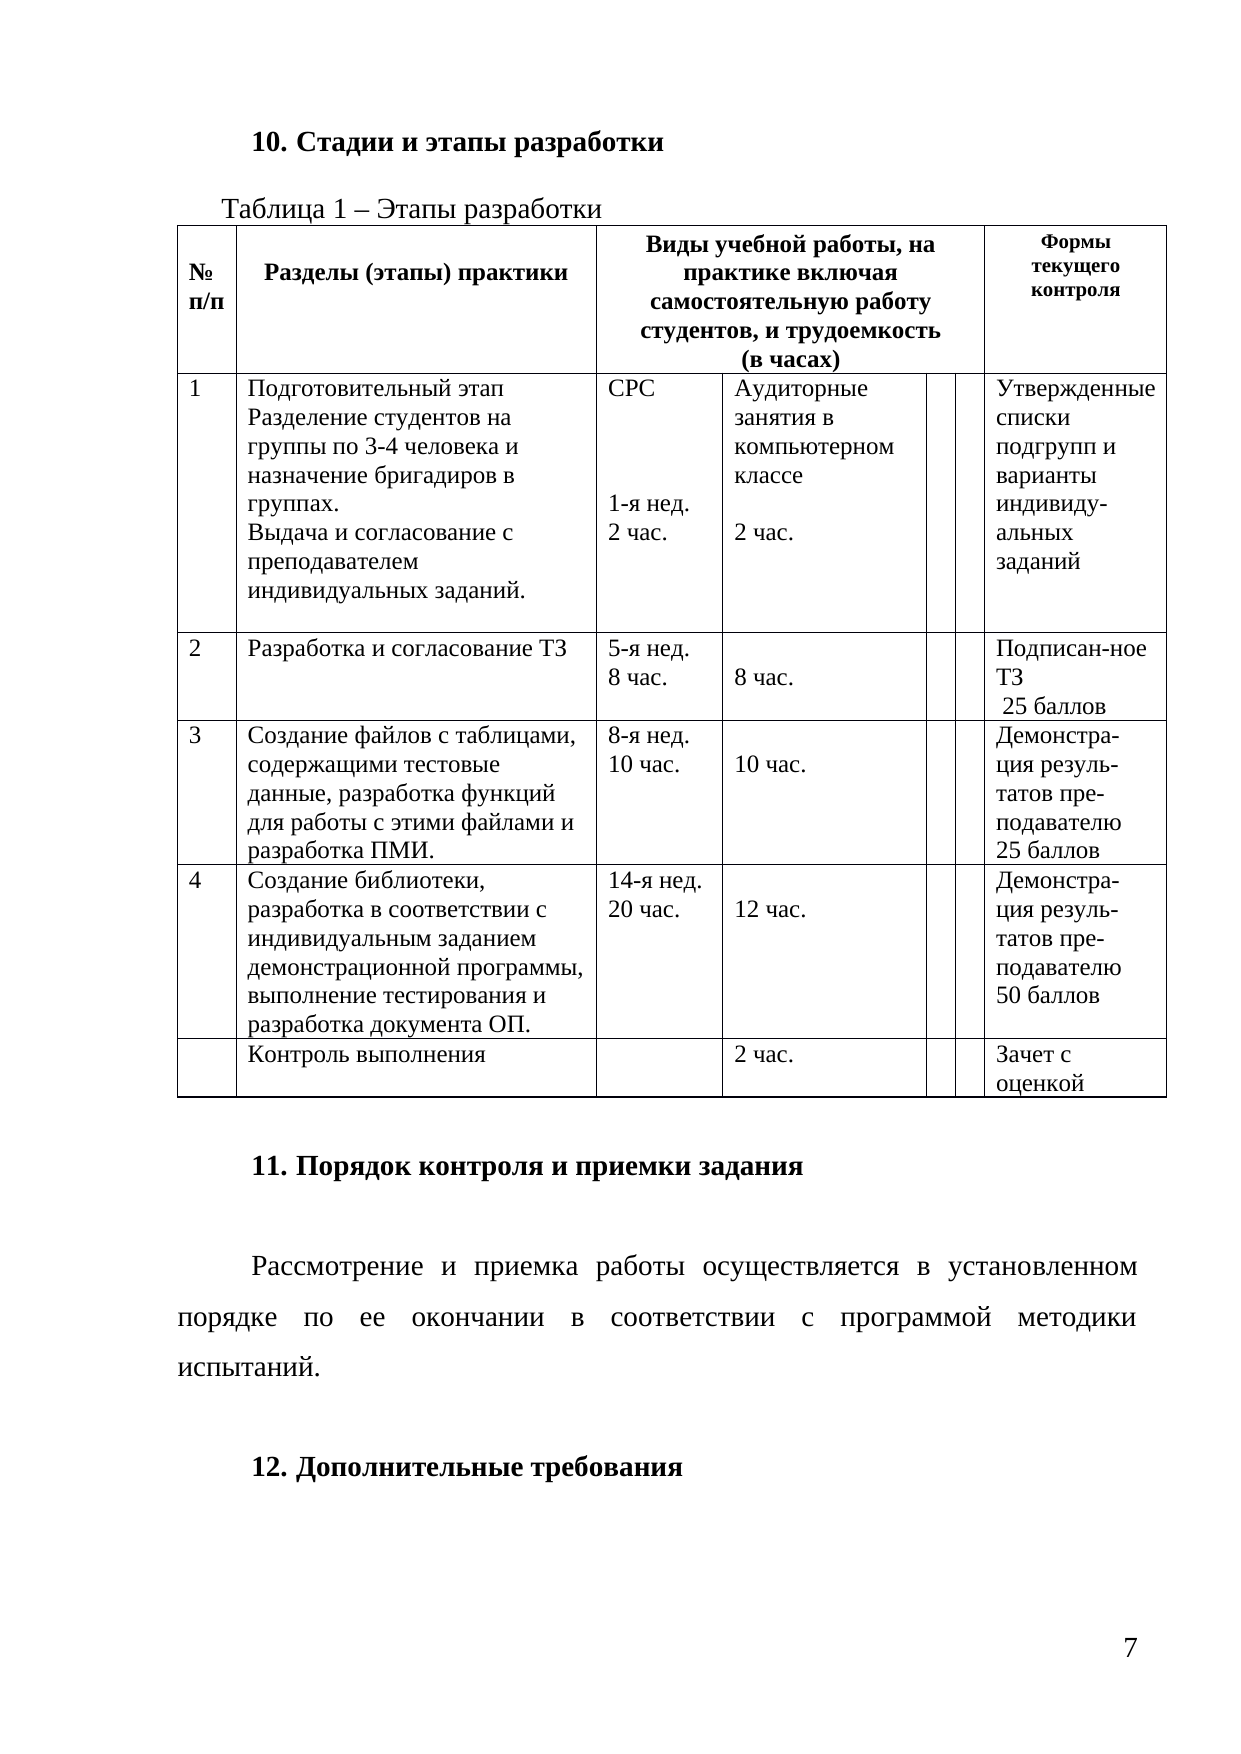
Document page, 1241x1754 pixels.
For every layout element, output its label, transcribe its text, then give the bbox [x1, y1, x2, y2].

table_cell [956, 865, 984, 1038]
table_header № п/п [178, 226, 236, 372]
list Таблица 1 – Этапы разработки [221, 191, 1138, 225]
table_cell Создание библиотеки, разработка в соответствии с индивидуальным заданием демонстрационной программы, выполнение тестирования и разработка документа ОП. [237, 865, 596, 1038]
table_cell 3 [178, 721, 236, 864]
table_cell 2 [178, 633, 236, 719]
table_cell СРС 1-я нед. 2 час. [597, 374, 722, 632]
table_cell 10 час. [723, 721, 926, 864]
table_cell Создание файлов с таблицами, содержащими тестовые данные, разработка функций для работы с этими файлами и разработка ПМИ. [237, 721, 596, 864]
table_cell 5-я нед. 8 час. [597, 633, 722, 719]
table_cell Подготовительный этап Разделение студентов на группы по 3-4 человека и назначение бригадиров в группах. Выдача и согласование с преподавателем индивидуальных заданий. [237, 374, 596, 632]
table_cell 1 [178, 374, 236, 632]
table_cell 2 час. [723, 1039, 926, 1096]
table_cell Подписан-ное ТЗ 25 баллов [985, 633, 1166, 719]
table_cell 8-я нед. 10 час. [597, 721, 722, 864]
table_cell [927, 374, 955, 632]
table_cell Зачет с оценкой [985, 1039, 1166, 1096]
list Стадии и этапы разработки [251, 124, 1138, 158]
table_cell Разработка и согласование ТЗ [237, 633, 596, 719]
table_cell [927, 865, 955, 1038]
table_cell 12 час. [723, 865, 926, 1038]
text Рассмотрение и приемка работы осуществляется в установленном порядке по ее окончании в соответствии с программой методики испытаний. [177, 1248, 1138, 1382]
table_header Разделы (этапы) практики [237, 226, 596, 372]
table_cell [927, 721, 955, 864]
table_cell Демонстра-ция резуль-татов пре-подавателю 50 баллов [985, 865, 1166, 1038]
table_cell [956, 721, 984, 864]
table_cell [927, 633, 955, 719]
table_cell Аудиторные занятия в компьютерном классе 2 час. [723, 374, 926, 632]
table_cell [956, 633, 984, 719]
table_cell Демонстра-ция резуль-татов пре-подавателю 25 баллов [985, 721, 1166, 864]
table_cell 8 час. [723, 633, 926, 719]
table_cell [927, 1039, 955, 1096]
table_cell [178, 1039, 236, 1096]
table_cell 4 [178, 865, 236, 1038]
table_header Формы текущего контроля [985, 226, 1166, 372]
table_cell [597, 1039, 722, 1096]
table_header Виды учебной работы, на практике включая самостоятельную работу студентов, и трудоемкость (в часах) [597, 226, 984, 372]
table_cell [956, 1039, 984, 1096]
table_cell Утвержденные списки подгрупп и варианты индивиду- альных заданий [985, 374, 1166, 632]
list Дополнительные требования [251, 1449, 1138, 1483]
table_cell 14-я нед. 20 час. [597, 865, 722, 1038]
table_cell [956, 374, 984, 632]
table_cell Контроль выполнения [237, 1039, 596, 1096]
list Порядок контроля и приемки задания [251, 1148, 1138, 1181]
